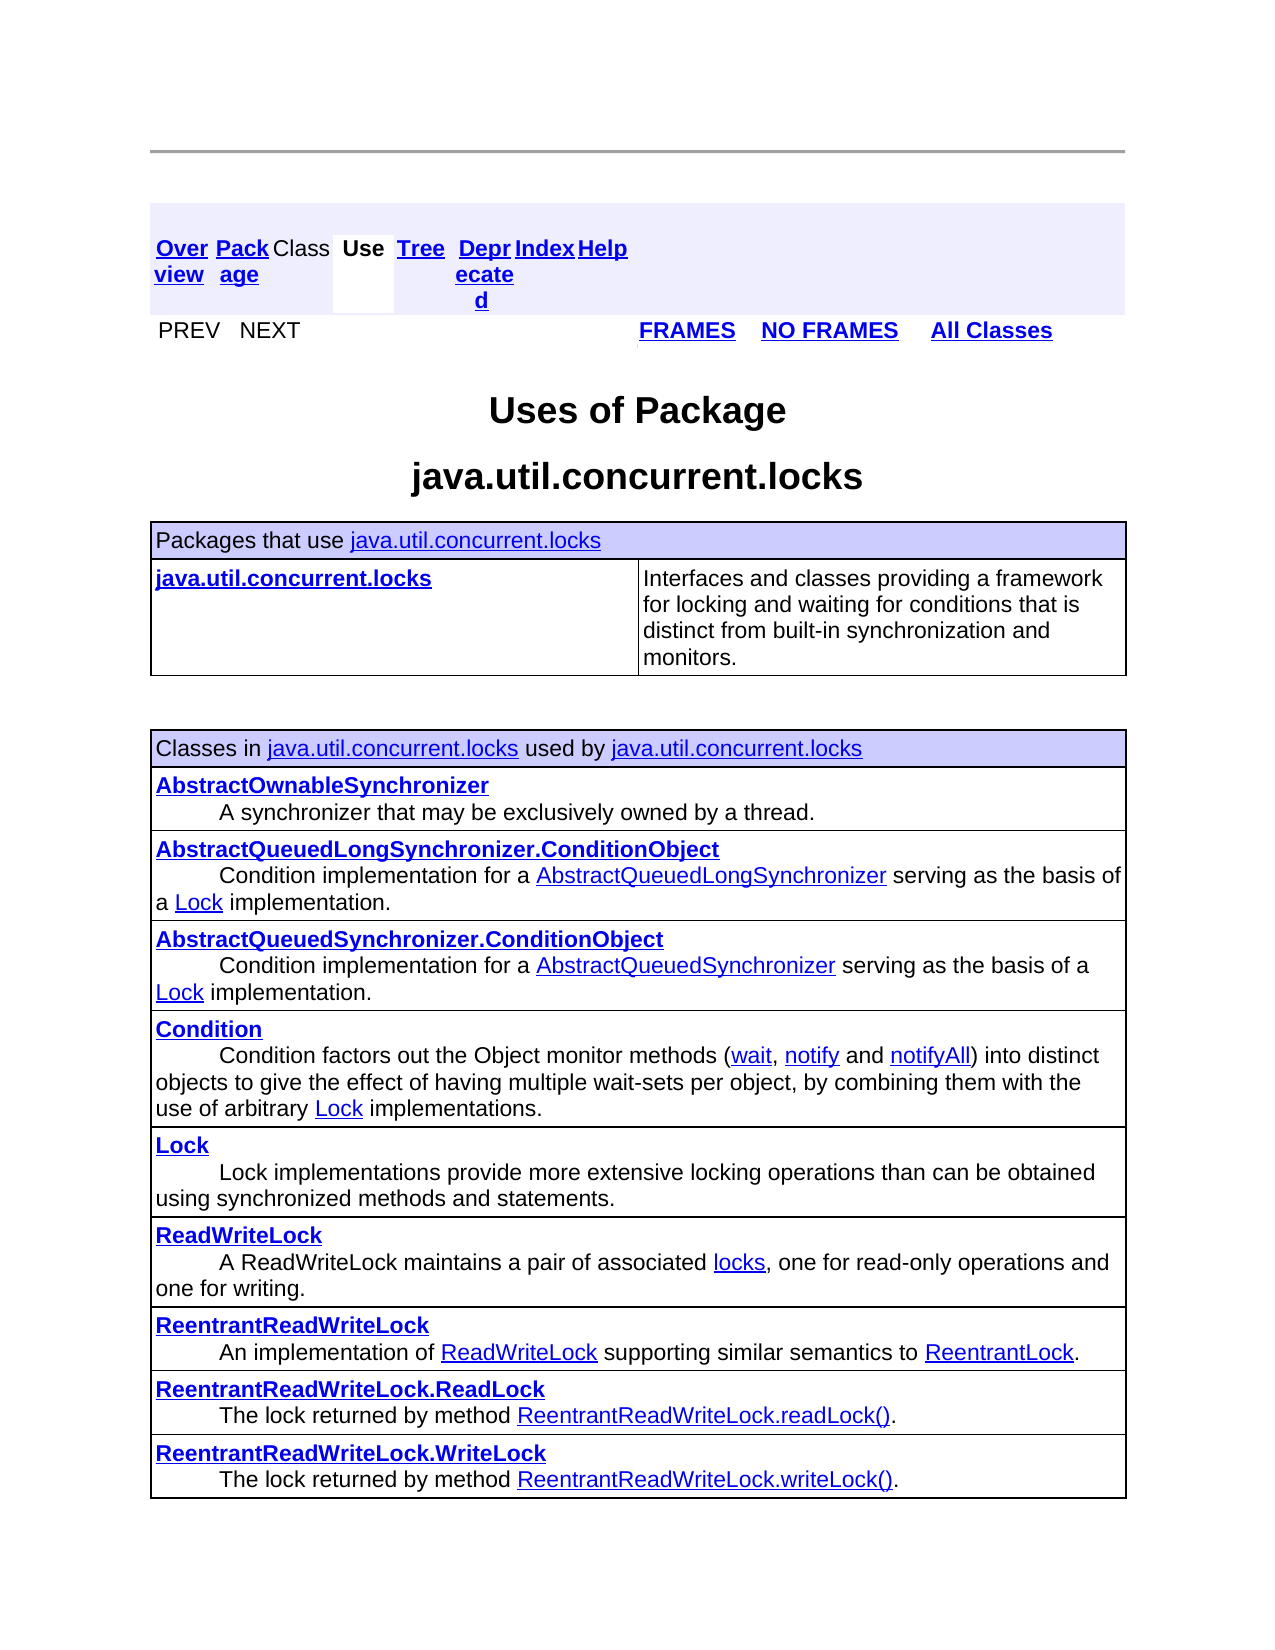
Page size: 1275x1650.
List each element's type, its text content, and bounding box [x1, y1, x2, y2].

table_cell Lock Lock implementations provide more extensive locking operations than can be obtained using synchronized methods and statements. [152, 1128, 1125, 1216]
table_cell ReadWriteLock A ReadWriteLock maintains a pair of associated locks, one for read-only operations and one for writing. [152, 1218, 1125, 1306]
table_cell java.util.concurrent.locks [152, 560, 638, 674]
table_cell Condition Condition factors out the Object monitor methods (wait, notify and notifyAll) into distinct objects to give the effect of having multiple wait-sets per object, by combining them with the use of arbitrary Lock implementations. [152, 1011, 1125, 1126]
table_cell Interfaces and classes providing a framework for locking and waiting for conditions that is distinct from built-in synchronization and monitors. [639, 560, 1125, 674]
table_header Classes in java.util.concurrent.locks used by java.util.concurrent.locks [152, 731, 1125, 766]
table_cell AbstractOwnableSynchronizer A synchronizer that may be exclusively owned by a thread. [152, 768, 1125, 830]
table_header Packages that use java.util.concurrent.locks [152, 523, 1125, 558]
text Uses of Package [150, 388, 1125, 431]
table_cell ReentrantReadWriteLock.ReadLock The lock returned by method ReentrantReadWriteLock.readLock(). [152, 1371, 1125, 1433]
table_cell AbstractQueuedSynchronizer.ConditionObject Condition implementation for a AbstractQueuedSynchronizer serving as the basis of a Lock implementation. [152, 921, 1125, 1010]
table_cell PREV NEXT [150, 315, 637, 345]
table_cell ReentrantReadWriteLock An implementation of ReadWriteLock supporting similar semantics to ReentrantLock. [152, 1308, 1125, 1370]
table_cell AbstractQueuedLongSynchronizer.ConditionObject Condition implementation for a AbstractQueuedLongSynchronizer serving as the basis of a Lock implementation. [152, 831, 1125, 920]
table_header [150, 203, 1125, 315]
table_cell FRAMES NO FRAMES All Classes [638, 315, 1125, 345]
text java.util.concurrent.locks [150, 454, 1125, 497]
table_cell ReentrantReadWriteLock.WriteLock The lock returned by method ReentrantReadWriteLock.writeLock(). [152, 1435, 1125, 1497]
